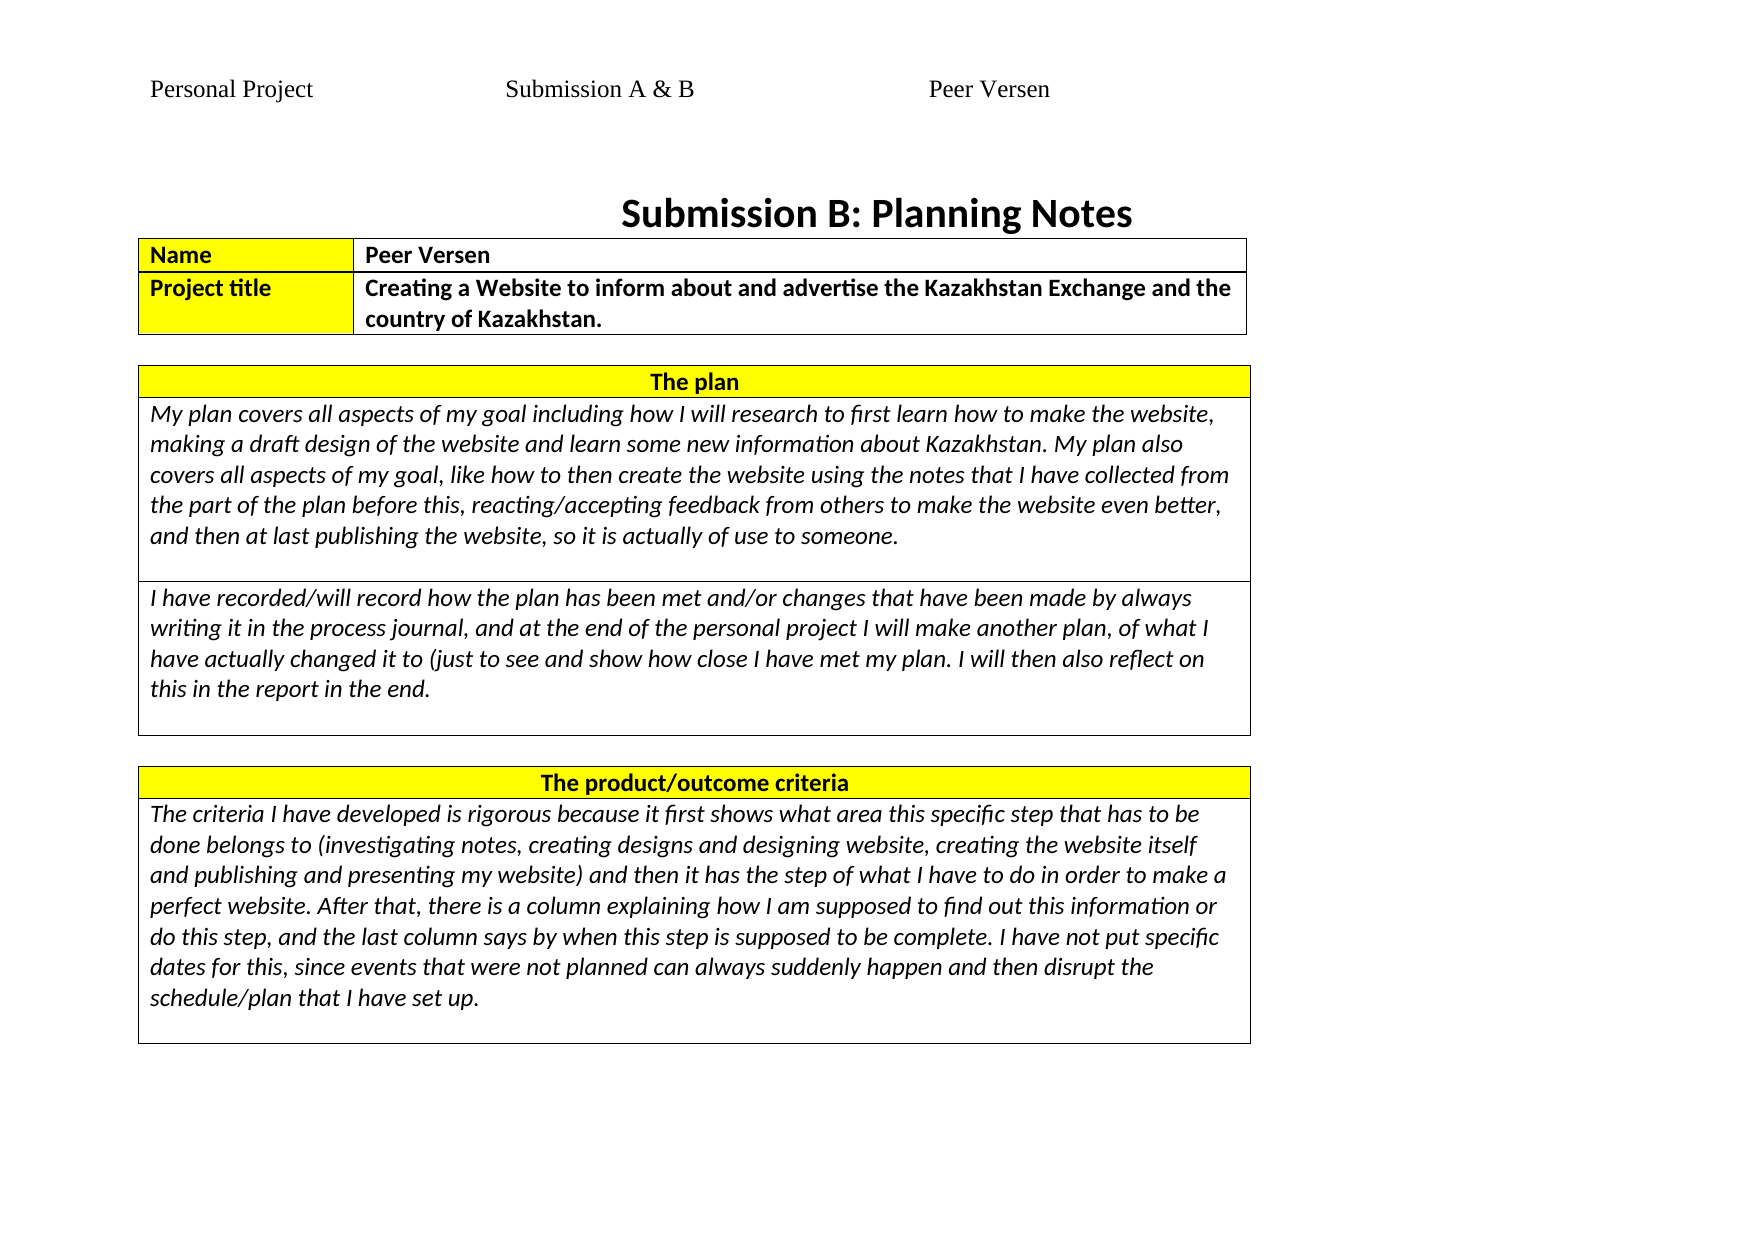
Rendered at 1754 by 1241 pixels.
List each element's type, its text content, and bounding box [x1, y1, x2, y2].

text Submission B: Planning Notes [150, 187, 1604, 238]
table_cell Creating a Website to inform about and advertise the Kazakhstan Exchange and the country of Kazakhstan. [354, 273, 1246, 333]
table_cell I have recorded/will record how the plan has been met and/or changes that have been made by always writing it in the process journal, and at the end of the personal project I will make another plan, of what I have actually changed it to (just to see and show how close I have met my plan. I will then also reflect on this in the report in the end. [139, 582, 1250, 734]
table_header The plan [139, 366, 1250, 397]
table_cell Project title [139, 273, 353, 333]
table_header Peer Versen [354, 239, 1246, 271]
table_cell My plan covers all aspects of my goal including how I will research to first learn how to make the website, making a draft design of the website and learn some new information about Kazakhstan. My plan also covers all aspects of my goal, like how to then create the website using the notes that I have collected from the part of the plan before this, reacting/accepting feedback from others to make the website even better, and then at last publishing the website, so it is actually of use to someone. [139, 398, 1250, 581]
table_header The product/outcome criteria [139, 767, 1250, 798]
table_header Name [139, 239, 353, 271]
table_cell The criteria I have developed is rigorous because it first shows what area this specific step that has to be done belongs to (investigating notes, creating designs and designing website, creating the website itself and publishing and presenting my website) and then it has the step of what I have to do in order to make a perfect website. After that, there is a column explaining how I am supposed to find out this information or do this step, and the last column says by when this step is supposed to be complete. I have not put specific dates for this, since events that were not planned can always suddenly happen and then disrupt the schedule/plan that I have set up. [139, 799, 1250, 1043]
